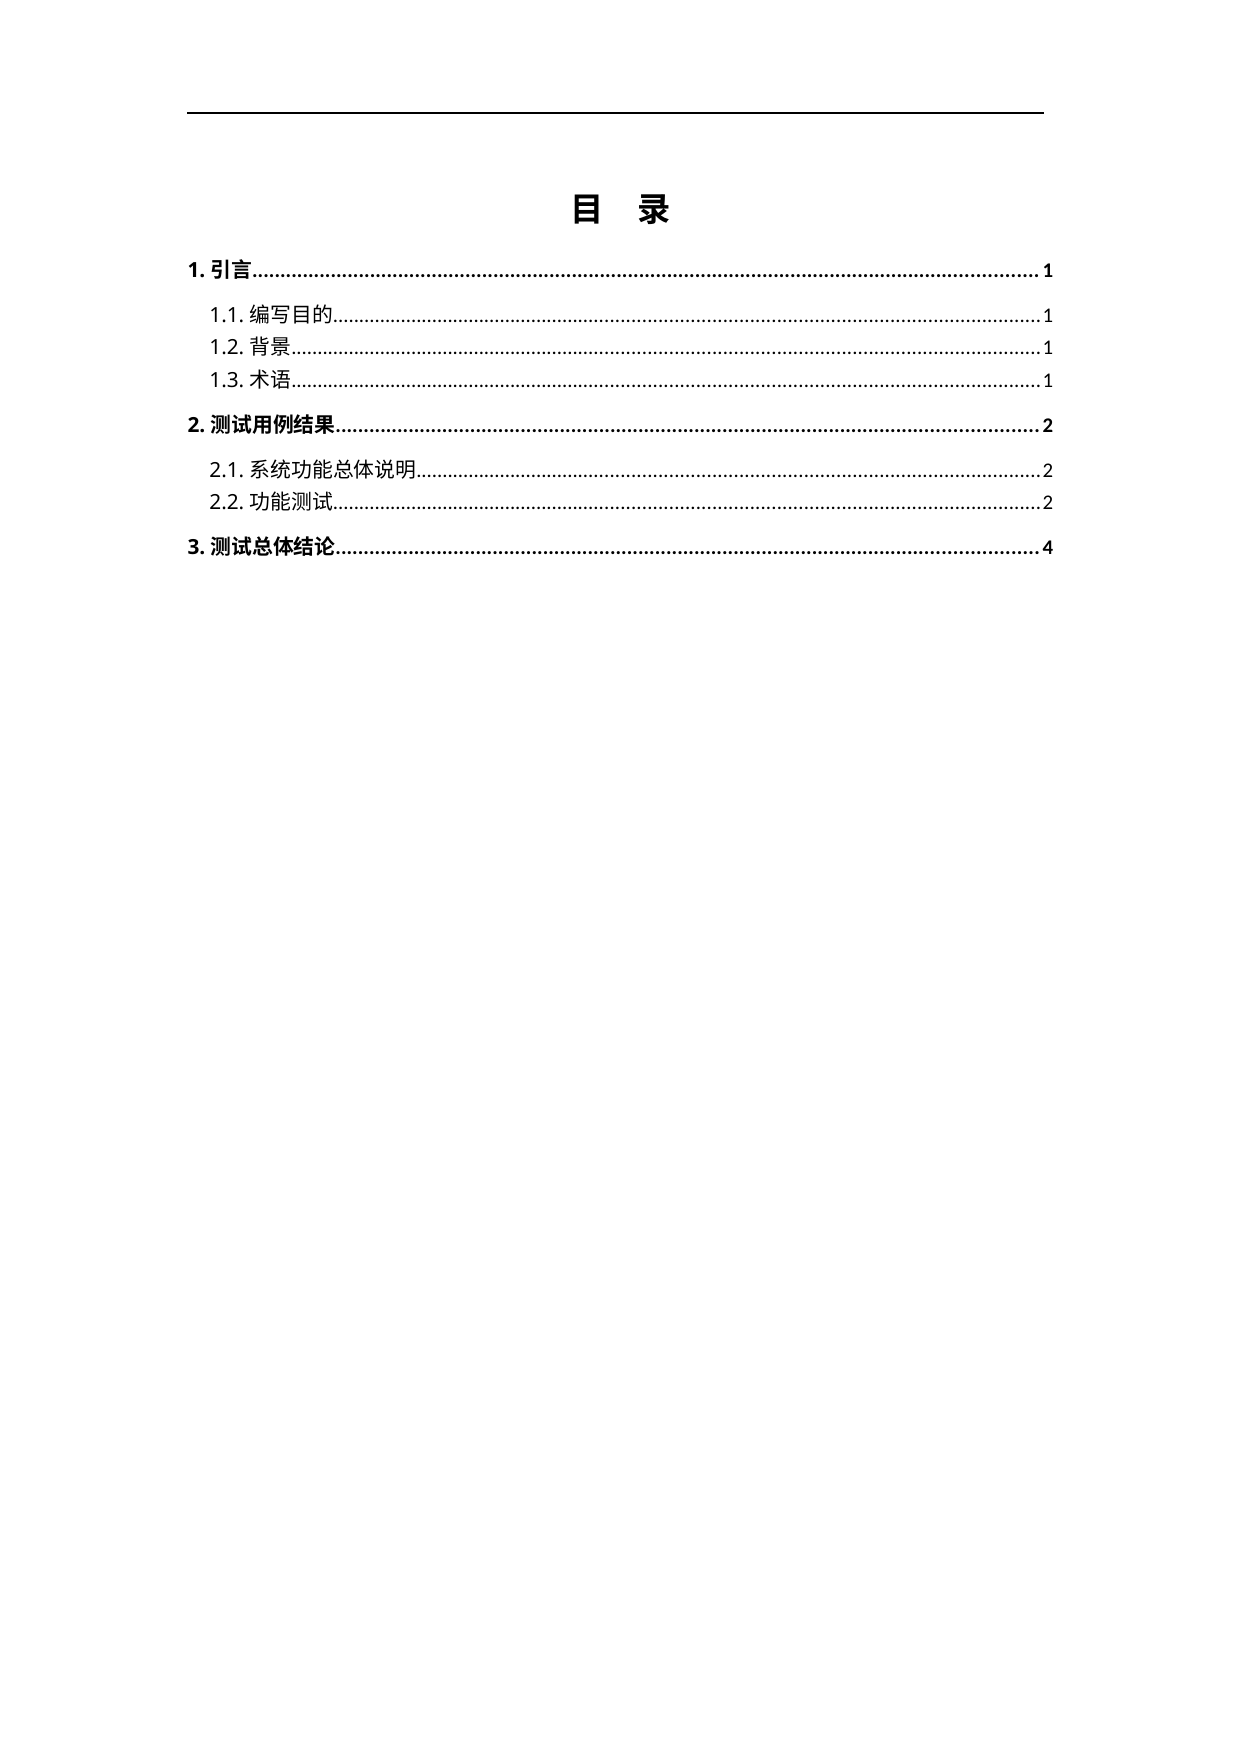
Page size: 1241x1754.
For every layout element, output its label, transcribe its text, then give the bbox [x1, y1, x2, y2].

text 目 录 [187, 174, 1053, 239]
text 2.1. 系统功能总体说明 2 [209, 452, 1053, 484]
text 3. 测试总体结论 3 [187, 529, 1053, 562]
text 2.2. 功能测试 2 [209, 484, 1053, 517]
text 1.2. 背景 1 [209, 329, 1053, 362]
text 2. 测试用例结果 2 [187, 407, 1053, 439]
text 1. 引言 1 [187, 252, 1053, 284]
text 1.3. 术语 1 [209, 362, 1053, 394]
text 1.1. 编写目的 1 [209, 297, 1053, 329]
